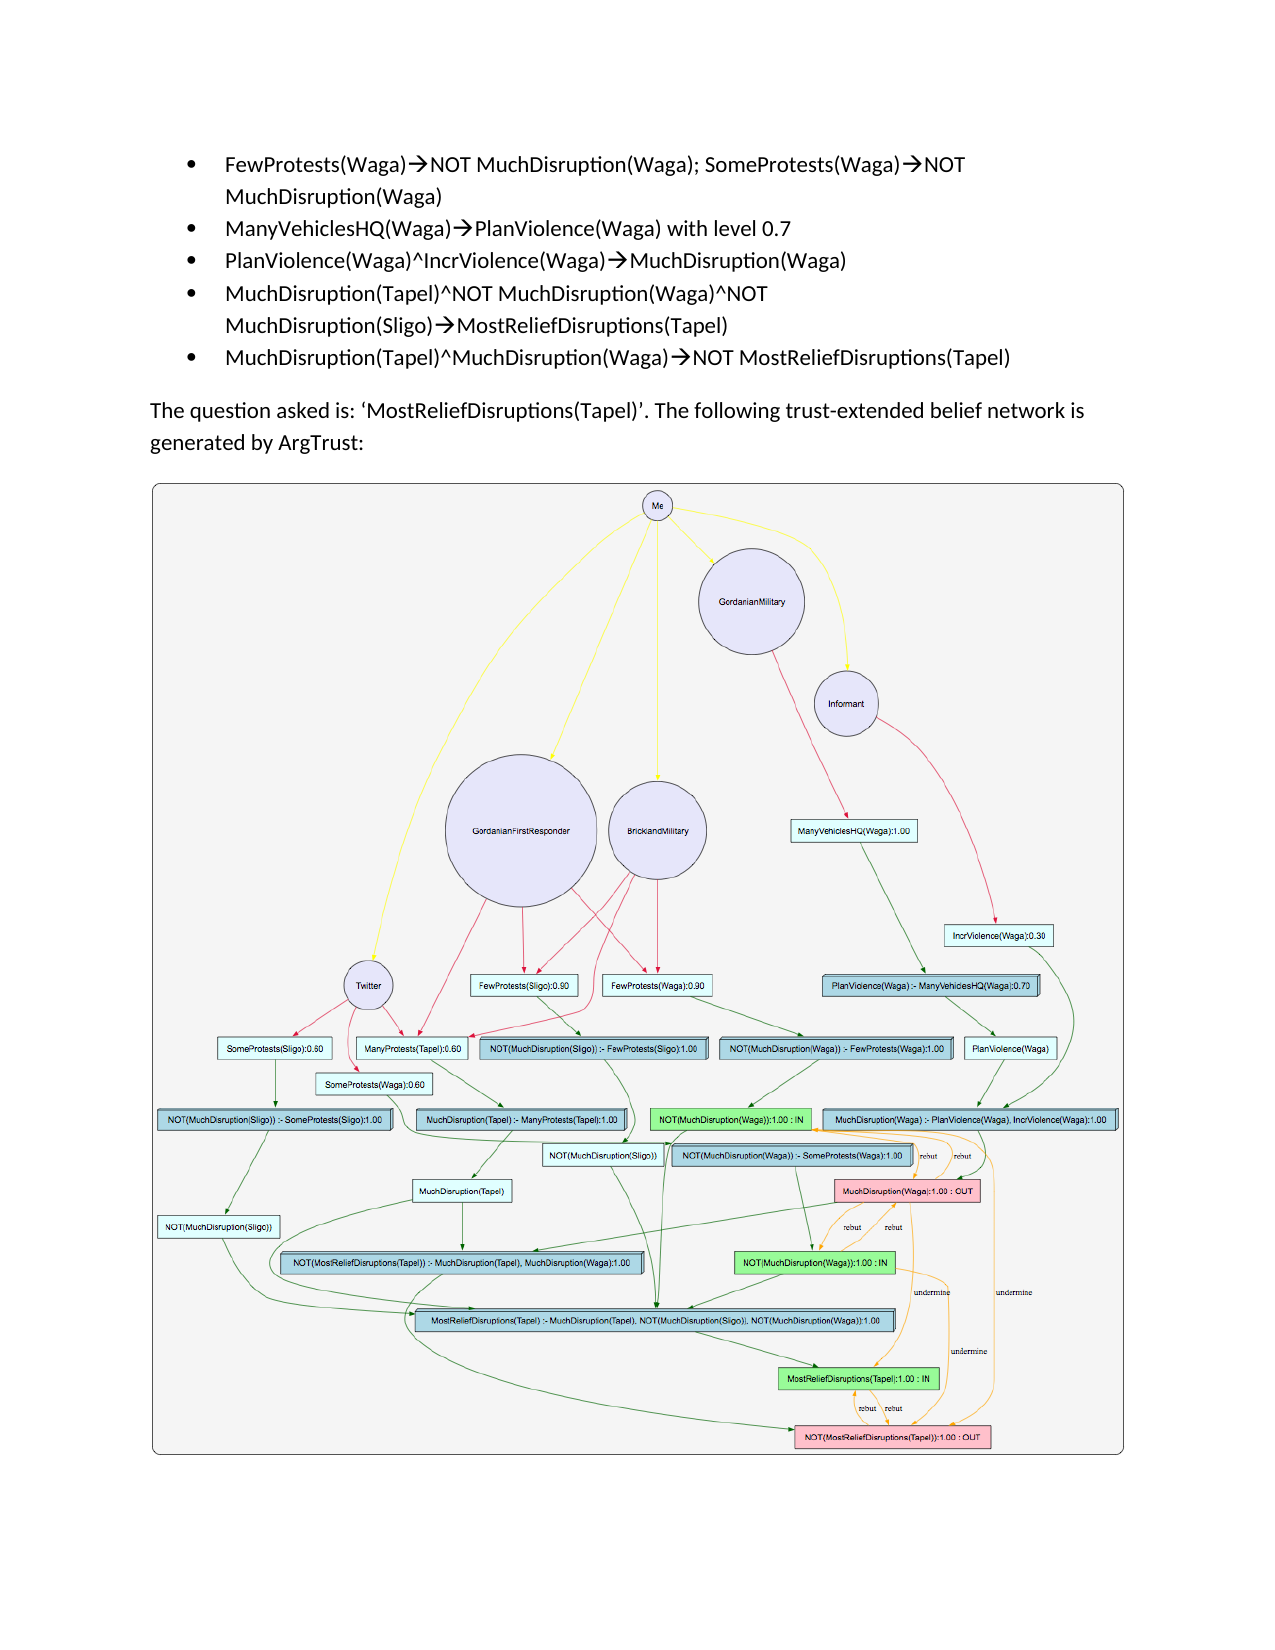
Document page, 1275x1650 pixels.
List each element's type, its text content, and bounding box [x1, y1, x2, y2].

list MuchDisruption(Tapel)^NOT MuchDisruption(Waga)^NOT MuchDisruption(Sligo)MostReliefDisruptions(Tapel) [187, 279, 1125, 339]
list PlanViolence(Waga)^IncrViolence(Waga)MuchDisruption(Waga) [187, 247, 1125, 274]
list ManyVehiclesHQ(Waga)PlanViolence(Waga) with level 0.7 [187, 214, 1125, 242]
list FewProtests(Waga)NOT MuchDisruption(Waga); SomeProtests(Waga)NOT MuchDisruption(Waga) [187, 150, 1125, 210]
text The question asked is: ‘MostReliefDisruptions(Tapel)’. The following trust-extended belief network is generated by ArgTrust: [150, 396, 1125, 456]
list MuchDisruption(Tapel)^MuchDisruption(Waga)NOT MostReliefDisruptions(Tapel) [187, 343, 1125, 371]
picture [150, 481, 1125, 1456]
